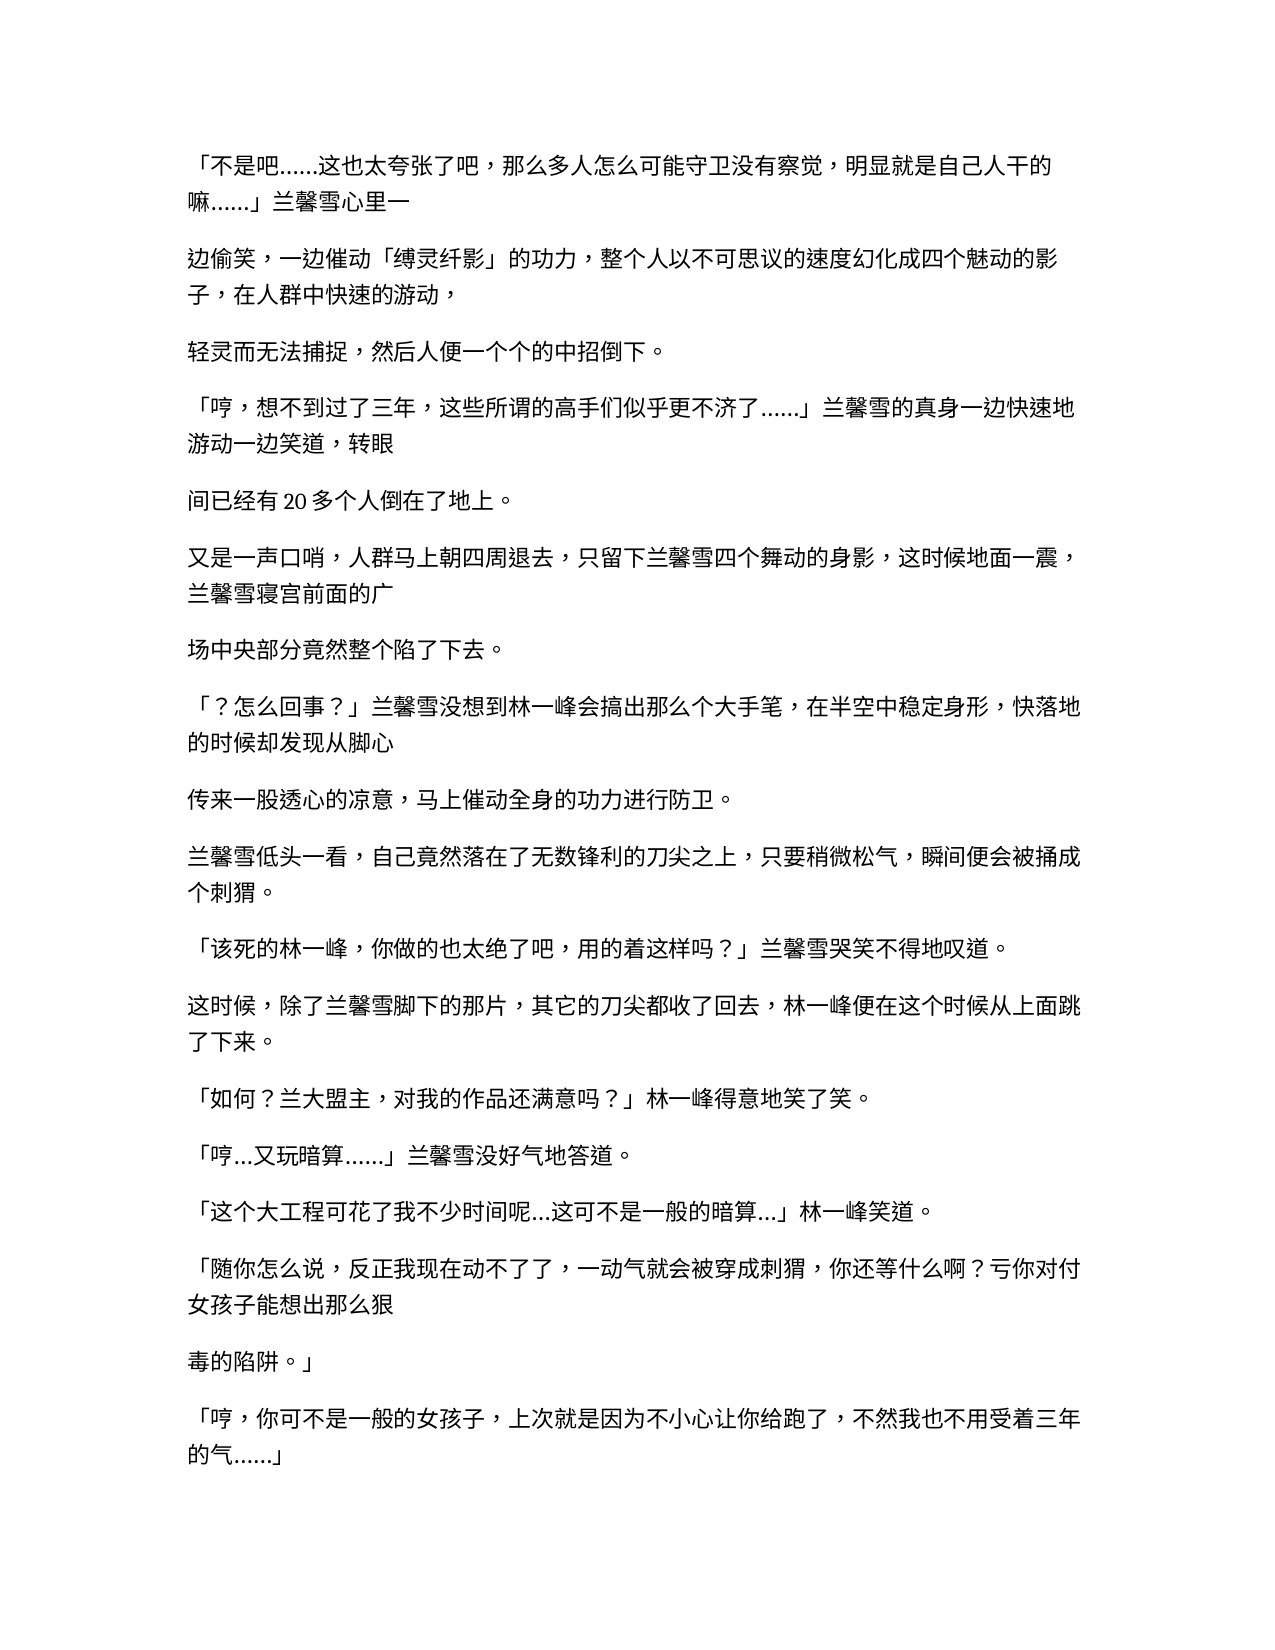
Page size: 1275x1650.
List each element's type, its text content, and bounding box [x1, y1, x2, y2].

text 传来一股透心的凉意，马上催动全身的功力进行防卫。 [187, 784, 1087, 815]
text 毒的陷阱。」 [187, 1346, 1087, 1377]
text 「随你怎么说，反正我现在动不了了，一动气就会被穿成刺猬，你还等什么啊？亏你对付女孩子能想出那么狠 [187, 1253, 1087, 1320]
text 兰馨雪低头一看，自己竟然落在了无数锋利的刀尖之上，只要稍微松气，瞬间便会被捅成个刺猬。 [187, 841, 1087, 908]
text 「该死的林一峰，你做的也太绝了吧，用的着这样吗？」兰馨雪哭笑不得地叹道。 [187, 933, 1087, 964]
text 「这个大工程可花了我不少时间呢…这可不是一般的暗算…」林一峰笑道。 [187, 1196, 1087, 1228]
text 轻灵而无法捕捉，然后人便一个个的中招倒下。 [187, 335, 1087, 367]
text 「？怎么回事？」兰馨雪没想到林一峰会搞出那么个大手笔，在半空中稳定身形，快落地的时候却发现从脚心 [187, 691, 1087, 758]
text 边偷笑，一边催动「缚灵纤影」的功力，整个人以不可思议的速度幻化成四个魅动的影子，在人群中快速的游动， [187, 243, 1087, 310]
text 「哼，你可不是一般的女孩子，上次就是因为不小心让你给跑了，不然我也不用受着三年的气……」 [187, 1403, 1087, 1470]
text 「如何？兰大盟主，对我的作品还满意吗？」林一峰得意地笑了笑。 [187, 1083, 1087, 1114]
text 间已经有20多个人倒在了地上。 [187, 485, 1087, 516]
text 又是一声口哨，人群马上朝四周退去，只留下兰馨雪四个舞动的身影，这时候地面一震，兰馨雪寝宫前面的广 [187, 542, 1087, 609]
text 「不是吧……这也太夸张了吧，那么多人怎么可能守卫没有察觉，明显就是自己人干的嘛……」兰馨雪心里一 [187, 150, 1087, 217]
text 这时候，除了兰馨雪脚下的那片，其它的刀尖都收了回去，林一峰便在这个时候从上面跳了下来。 [187, 990, 1087, 1057]
text 「哼，想不到过了三年，这些所谓的高手们似乎更不济了……」兰馨雪的真身一边快速地游动一边笑道，转眼 [187, 392, 1087, 459]
text 场中央部分竟然整个陷了下去。 [187, 634, 1087, 666]
text 「哼…又玩暗算……」兰馨雪没好气地答道。 [187, 1139, 1087, 1171]
